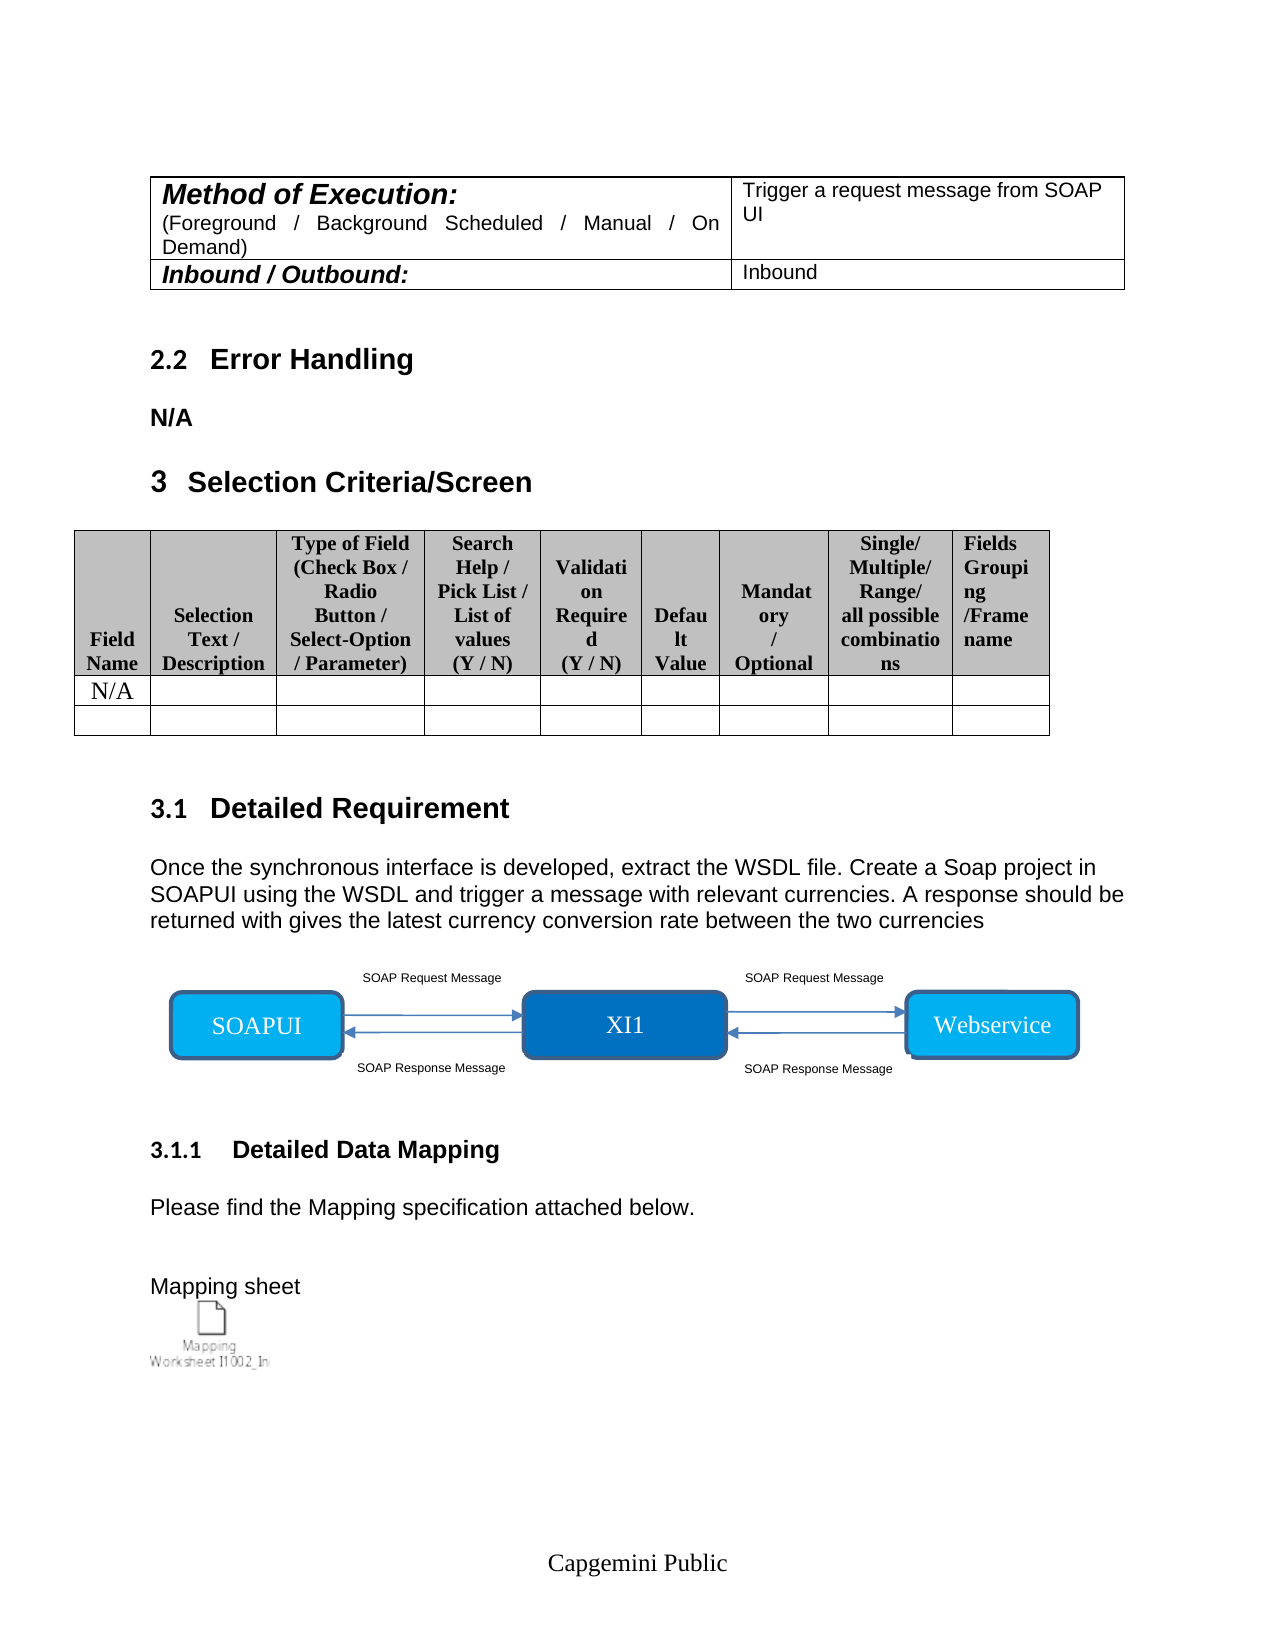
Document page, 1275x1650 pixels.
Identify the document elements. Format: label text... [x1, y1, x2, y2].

table_header Search Help / Pick List / List of values (Y / N) [425, 531, 540, 675]
table_header Validation Required (Y / N) [541, 531, 641, 675]
table_cell [720, 706, 828, 735]
table_header Field Name [75, 531, 150, 675]
table_cell [953, 676, 1049, 705]
table_cell [720, 676, 828, 705]
table_cell N/A [75, 676, 150, 705]
table_cell [541, 676, 641, 705]
table_header Selection Text / Description [151, 531, 276, 675]
table_cell [425, 706, 540, 735]
text N/A [150, 403, 1125, 432]
table_header Type of Field (Check Box / Radio Button / Select-Option / Parameter) [277, 531, 424, 675]
table_header Trigger a request message from SOAP UI [732, 178, 1124, 259]
table_cell [75, 706, 150, 735]
table_header Mandatory / Optional [720, 531, 828, 675]
table_header Default Value [642, 531, 719, 675]
table_header Fields Grouping /Frame name [953, 531, 1049, 675]
subtitle Detailed Requirement [150, 790, 1125, 825]
table_cell [642, 706, 719, 735]
table_cell [829, 706, 952, 735]
table_cell [425, 676, 540, 705]
subtitle Error Handling [150, 341, 1125, 377]
table_header Method of Execution: (Foreground / Background Scheduled / Manual / On Demand) [151, 178, 731, 259]
table_cell [151, 676, 276, 705]
table_cell Inbound / Outbound: [151, 260, 731, 289]
text Once the synchronous interface is developed, extract the WSDL file. Create a Soap project in SOAPUI using the WSDL and trigger a message with relevant currencies. A response should be returned with gives the latest currency conversion rate between the two currencies [150, 854, 1125, 933]
subtitle Selection Criteria/Screen [150, 461, 1125, 501]
table_cell [151, 706, 276, 735]
text Please find the Mapping specification attached below. [150, 1194, 1125, 1220]
table_header Single/ Multiple/ Range/ all possible combinations [829, 531, 952, 675]
table_cell [277, 676, 424, 705]
table_cell [642, 676, 719, 705]
text Mapping sheet [150, 1273, 1125, 1299]
table_cell [953, 706, 1049, 735]
table_cell [541, 706, 641, 735]
table_cell [829, 676, 952, 705]
table_cell Inbound [732, 260, 1124, 289]
table_cell [277, 706, 424, 735]
subtitle Detailed Data Mapping [150, 1134, 1125, 1165]
